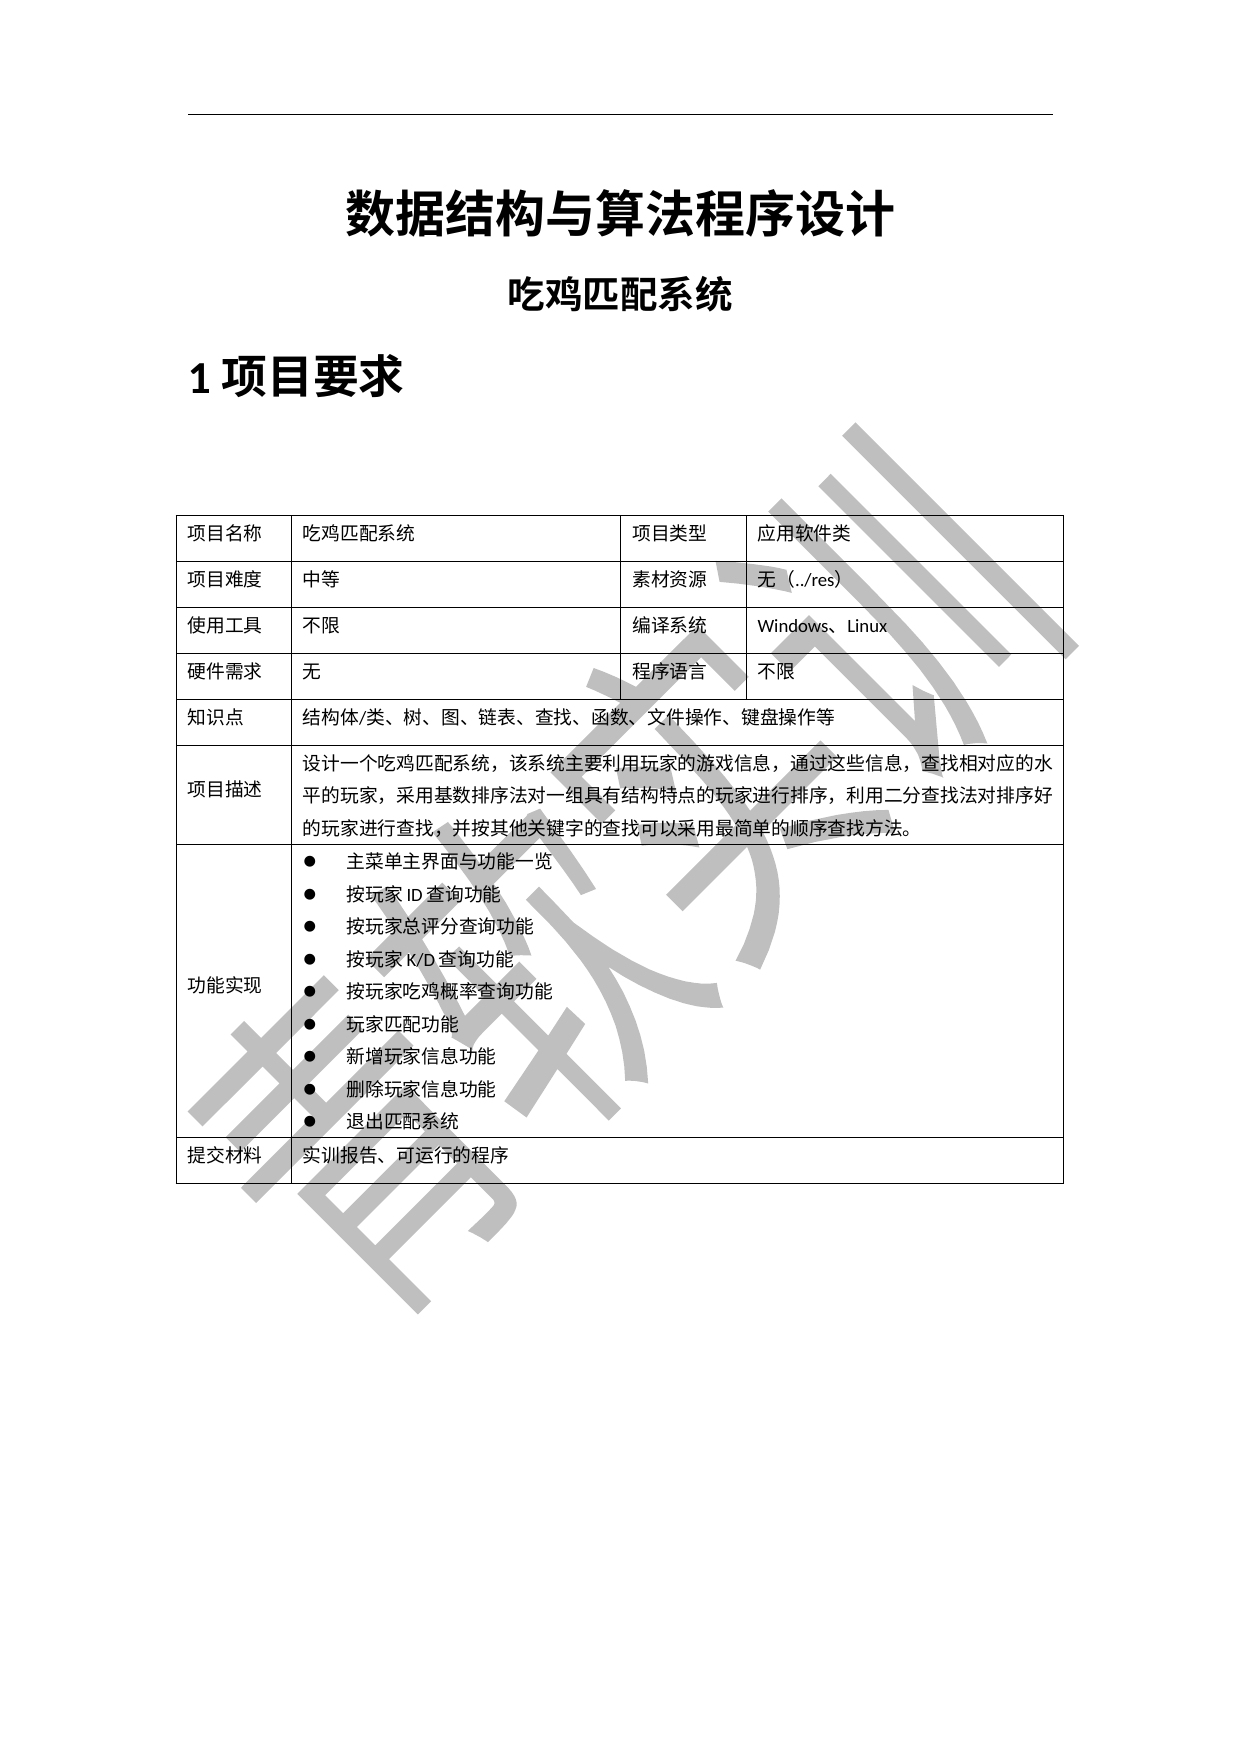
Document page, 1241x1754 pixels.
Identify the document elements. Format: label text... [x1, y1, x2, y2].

table_cell 无（../res） [747, 562, 1063, 607]
table_cell 不限 [292, 608, 620, 653]
table_cell 不限 [747, 654, 1063, 699]
text 数据结构与算法程序设计 [187, 162, 1053, 259]
table_cell 提交材料 [177, 1138, 291, 1183]
table_cell 功能实现 [177, 845, 291, 1137]
table_header 项目类型 [621, 516, 746, 561]
subtitle 1 项目要求 [187, 324, 1053, 422]
table_cell 主菜单主界面与功能一览 按玩家ID查询功能 按玩家总评分查询功能 按玩家K/D查询功能 按玩家吃鸡概率查询功能 玩家匹配功能 新增玩家信息功能 删除玩家信息功能 退出匹配系统 [292, 845, 1063, 1137]
table_cell 设计一个吃鸡匹配系统，该系统主要利用玩家的游戏信息，通过这些信息，查找相对应的水平的玩家，采用基数排序法对一组具有结构特点的玩家进行排序，利用二分查找法对排序好的玩家进行查找，并按其他关键字的查找可以采用最简单的顺序查找方法。 [292, 746, 1063, 843]
table_cell Windows、Linux [747, 608, 1063, 653]
table_header 项目名称 [177, 516, 291, 561]
table_cell 无 [292, 654, 620, 699]
table_cell 结构体/类、树、图、链表、查找、函数、文件操作、键盘操作等 [292, 700, 1063, 745]
table_header 应用软件类 [747, 516, 1063, 561]
table_cell 硬件需求 [177, 654, 291, 699]
table_cell 使用工具 [177, 608, 291, 653]
table_cell 项目描述 [177, 746, 291, 843]
table_cell 素材资源 [621, 562, 746, 607]
table_cell 程序语言 [621, 654, 746, 699]
table_header 吃鸡匹配系统 [292, 516, 620, 561]
table_cell 编译系统 [621, 608, 746, 653]
text 吃鸡匹配系统 [187, 259, 1053, 324]
table_cell 知识点 [177, 700, 291, 745]
table_cell 中等 [292, 562, 620, 607]
table_cell 项目难度 [177, 562, 291, 607]
table_cell 实训报告、可运行的程序 [292, 1138, 1063, 1183]
